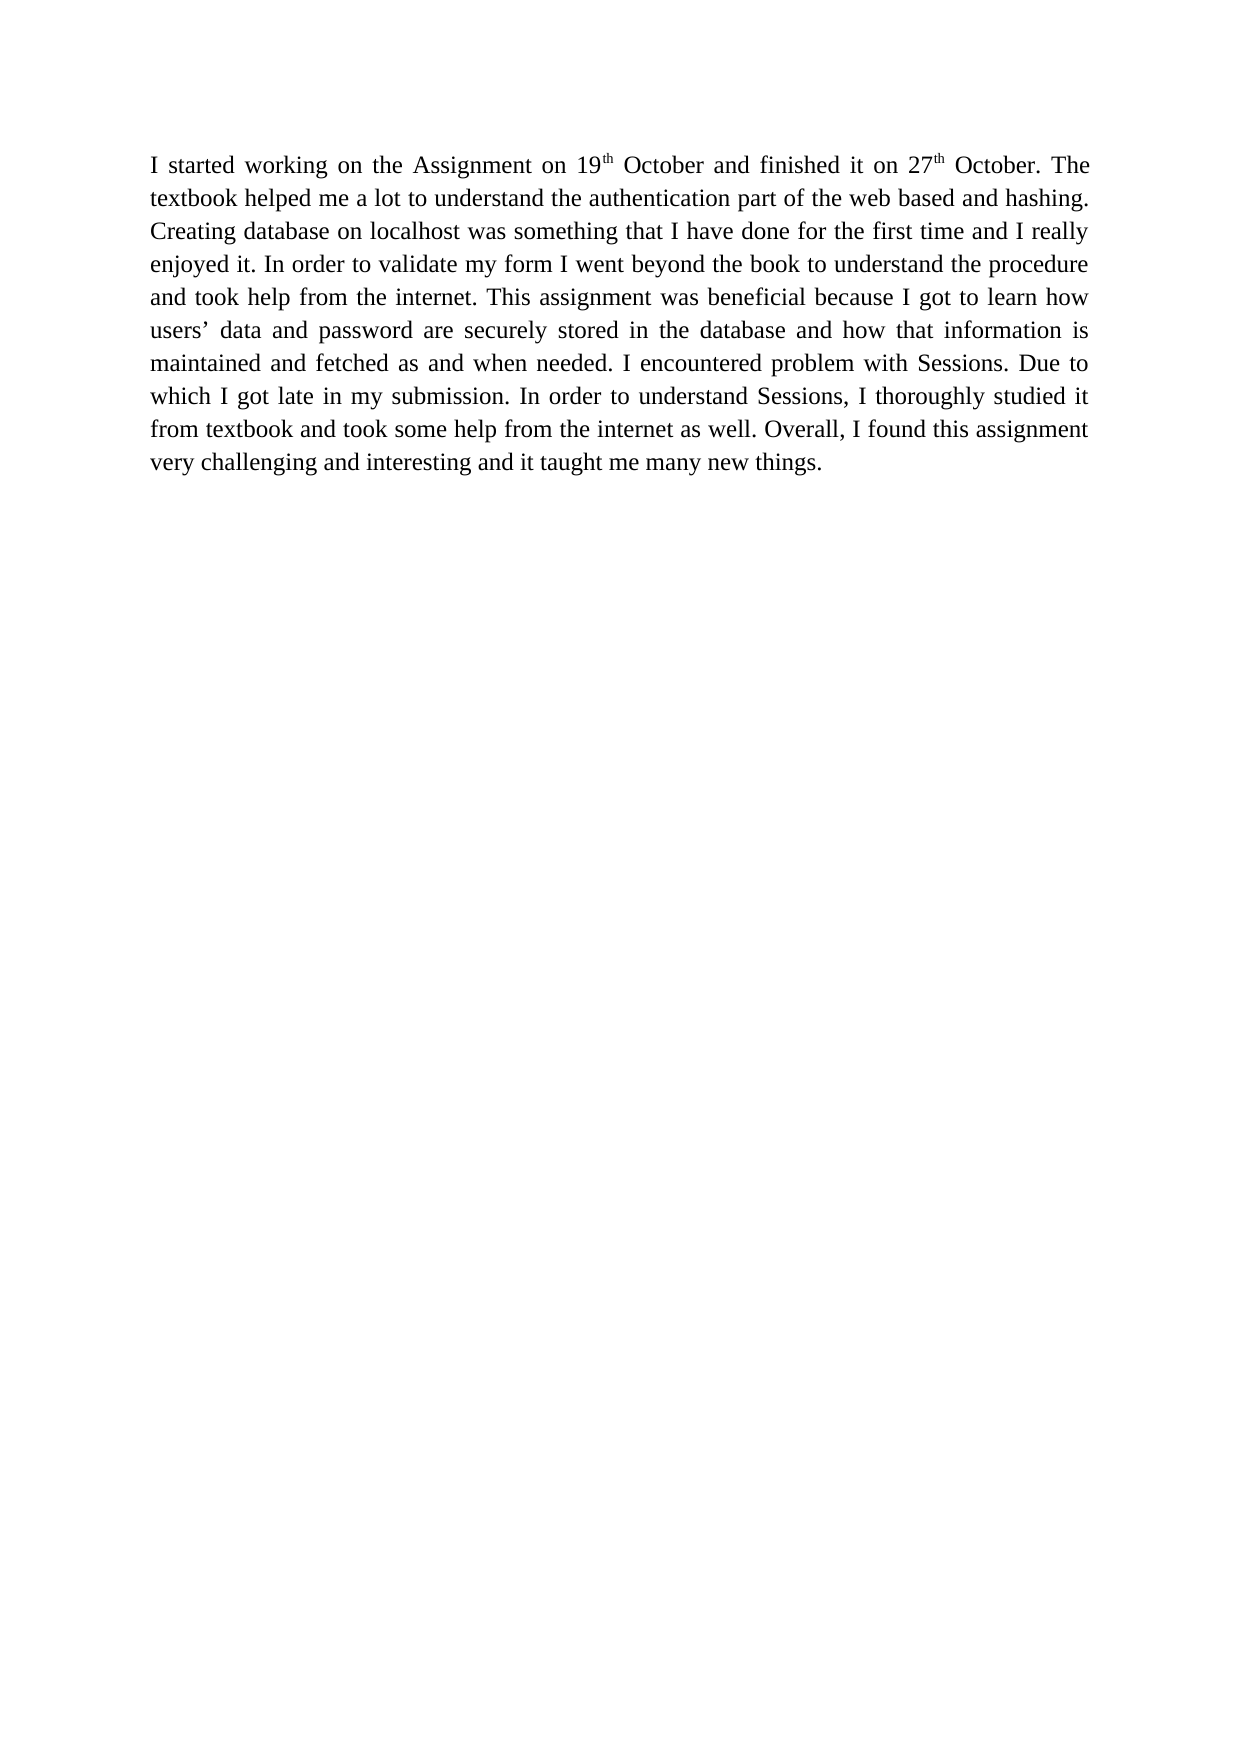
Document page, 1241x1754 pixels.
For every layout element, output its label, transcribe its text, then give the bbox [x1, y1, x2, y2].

text I started working on the Assignment on 19th October and finished it on 27th October. The textbook helped me a lot to understand the authentication part of the web based and hashing. Creating database on localhost was something that I have done for the first time and I really enjoyed it. In order to validate my form I went beyond the book to understand the procedure and took help from the internet. This assignment was beneficial because I got to learn how users’ data and password are securely stored in the database and how that information is maintained and fetched as and when needed. I encountered problem with Sessions. Due to which I got late in my submission. In order to understand Sessions, I thoroughly studied it from textbook and took some help from the internet as well. Overall, I found this assignment very challenging and interesting and it taught me many new things. [150, 150, 1090, 476]
